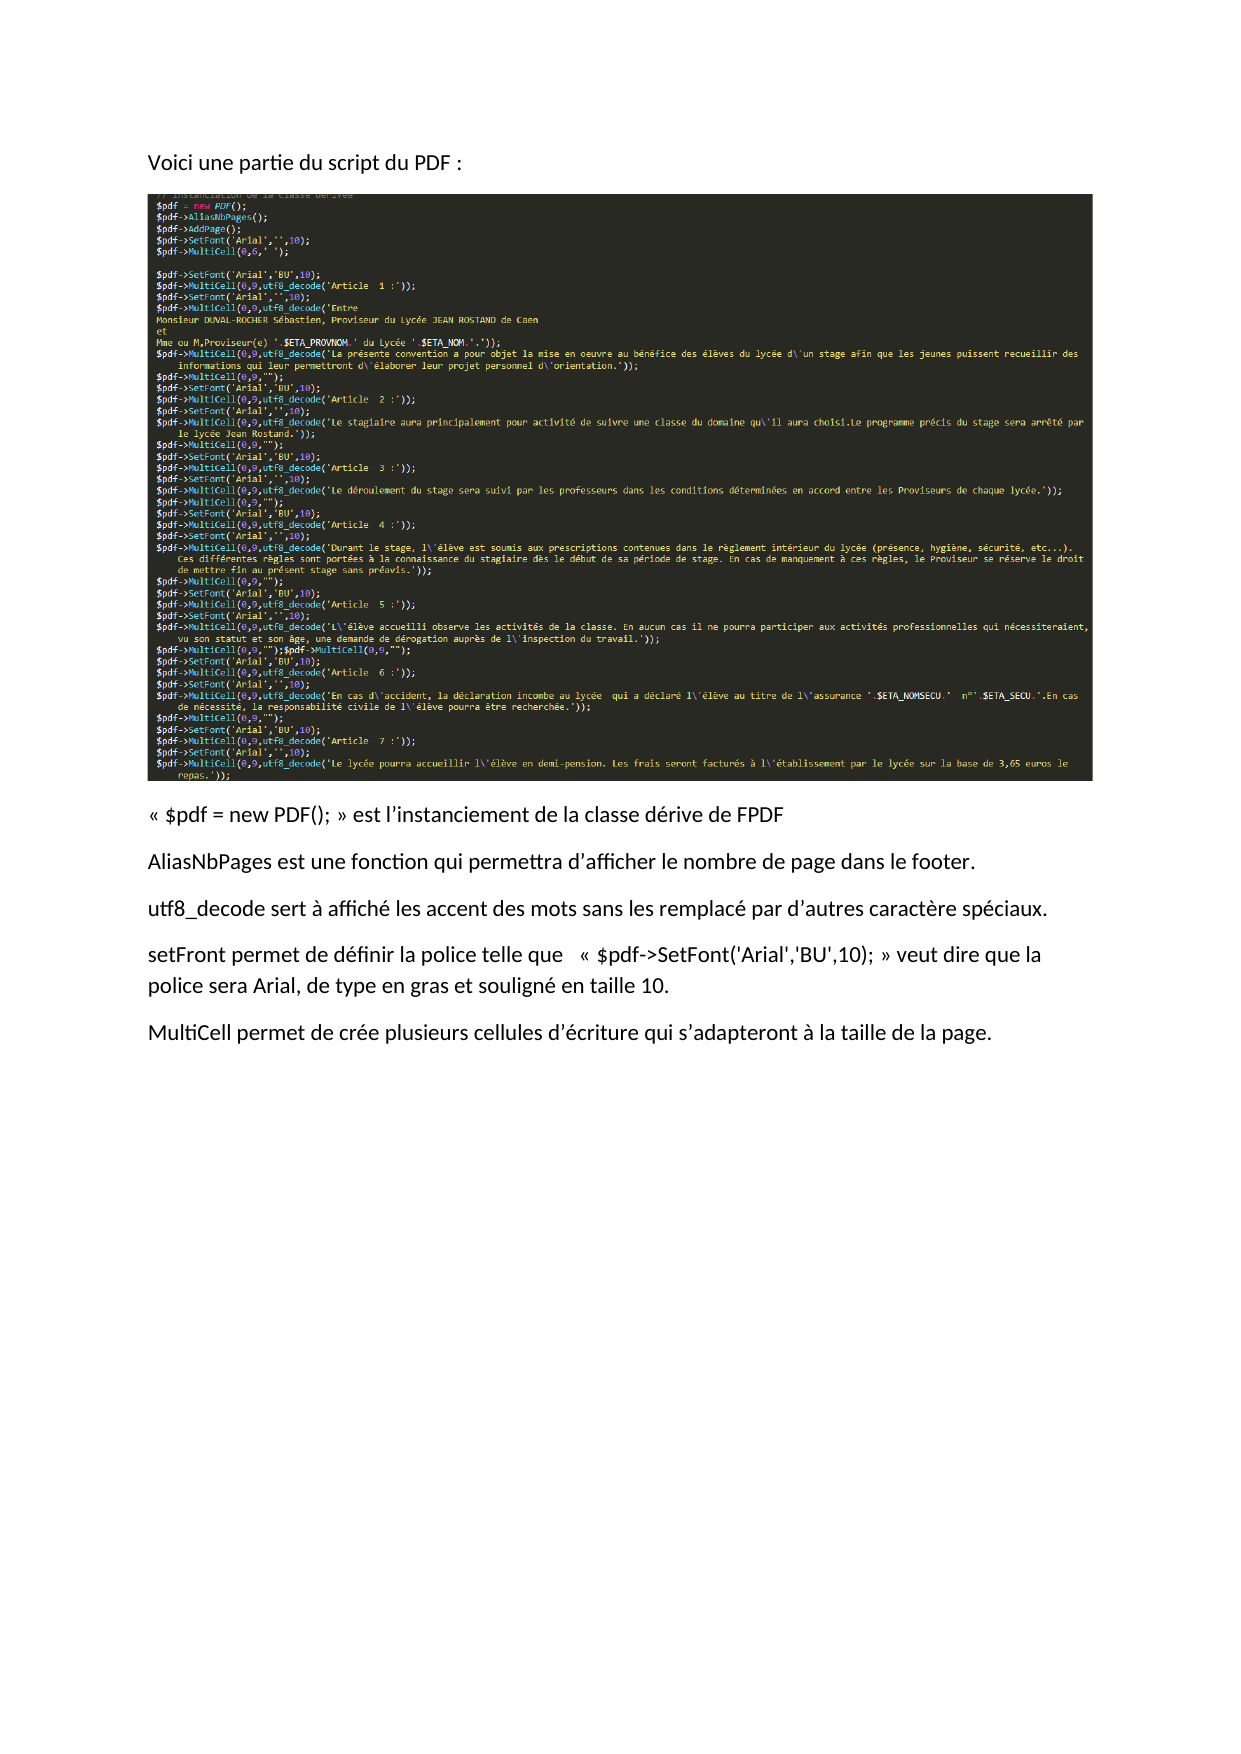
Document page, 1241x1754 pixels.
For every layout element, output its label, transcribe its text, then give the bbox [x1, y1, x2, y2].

text Voici une partie du script du PDF : [148, 148, 1093, 176]
text MultiCell permet de crée plusieurs cellules d’écriture qui s’adapteront à la taille de la page. [148, 1018, 1093, 1046]
text « $pdf = new PDF(); » est l’instanciement de la classe dérive de FPDF [148, 800, 1093, 828]
text AliasNbPages est une fonction qui permettra d’afficher le nombre de page dans le footer. [148, 847, 1093, 875]
text setFront permet de définir la police telle que « $pdf->SetFont('Arial','BU',10); » veut dire que la police sera Arial, de type en gras et souligné en taille 10. [148, 941, 1093, 999]
picture [147, 194, 1093, 781]
text utf8_decode sert à affiché les accent des mots sans les remplacé par d’autres caractère spéciaux. [148, 894, 1093, 922]
